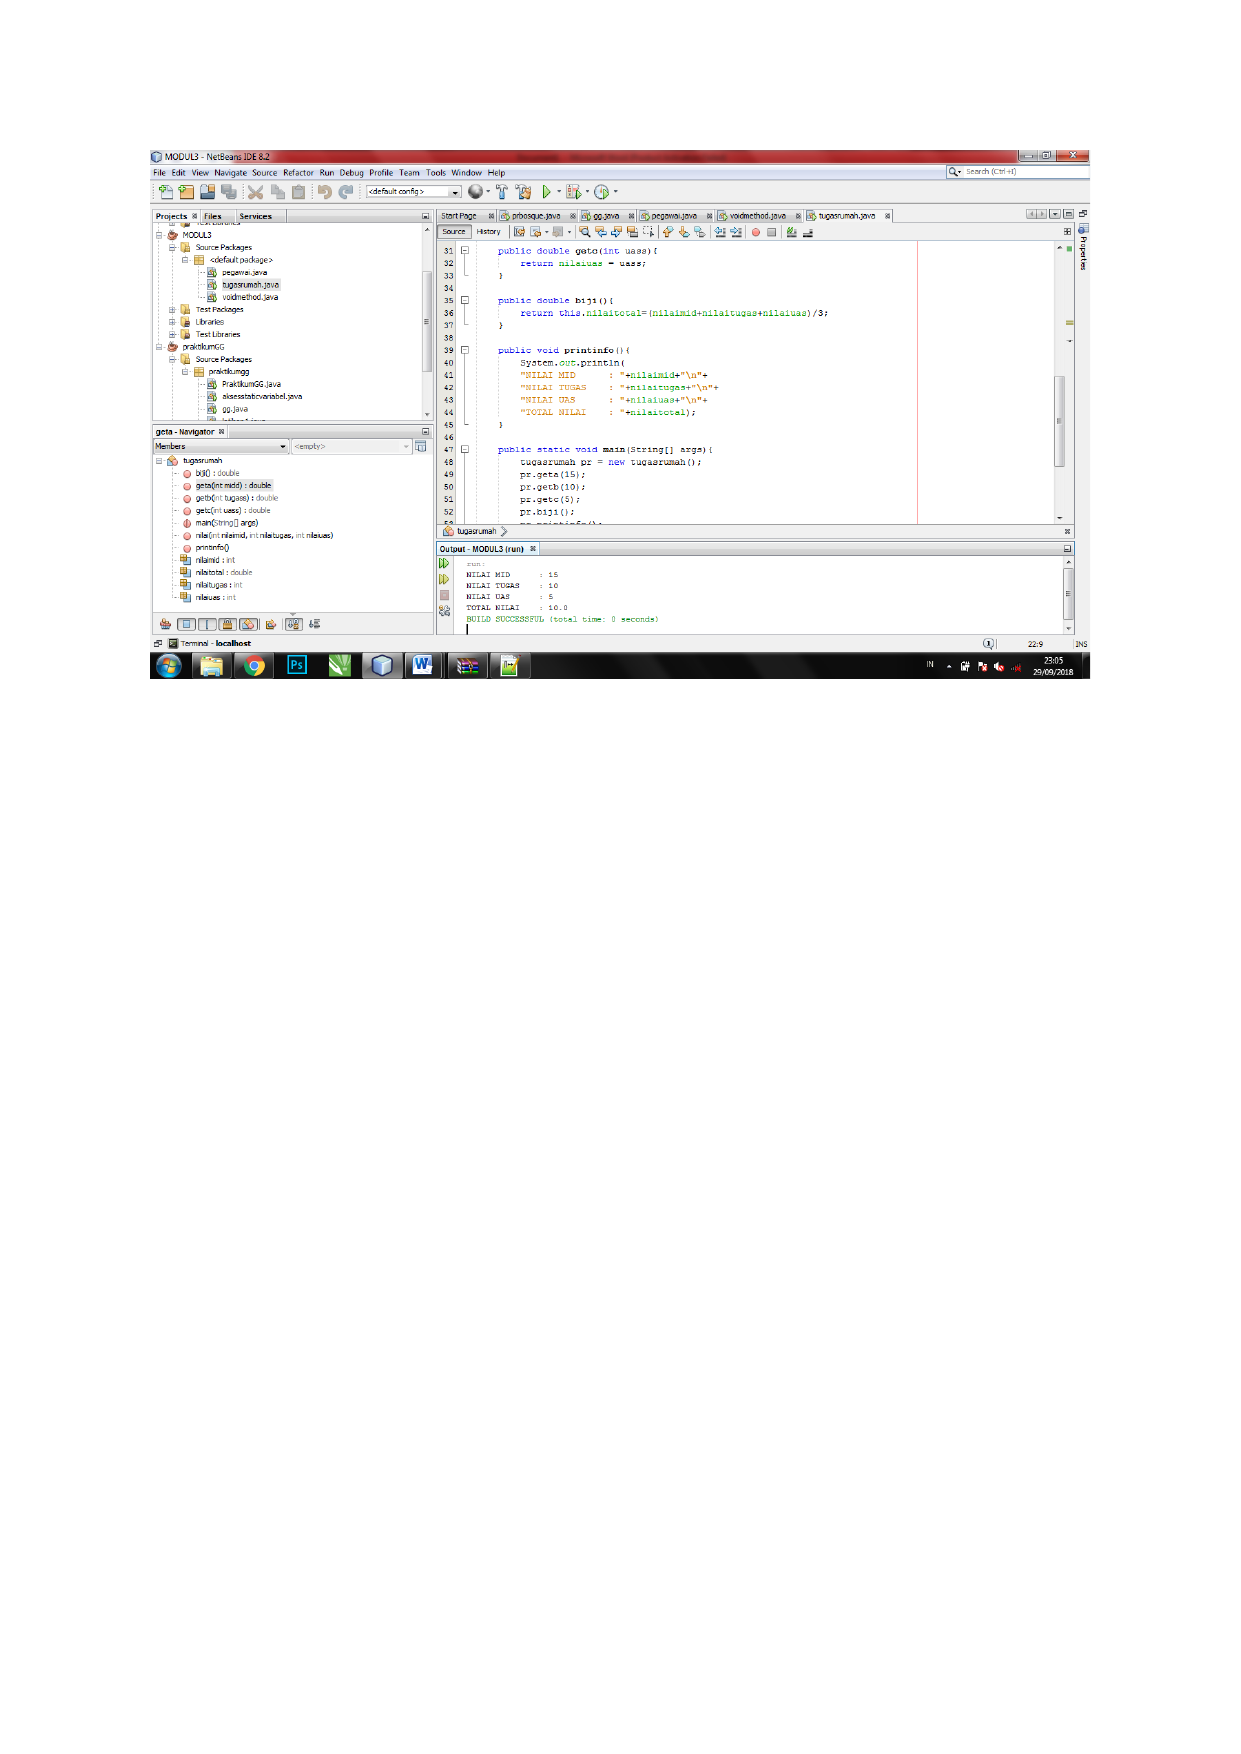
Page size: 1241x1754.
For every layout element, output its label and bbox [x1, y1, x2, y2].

picture [150, 150, 1091, 679]
